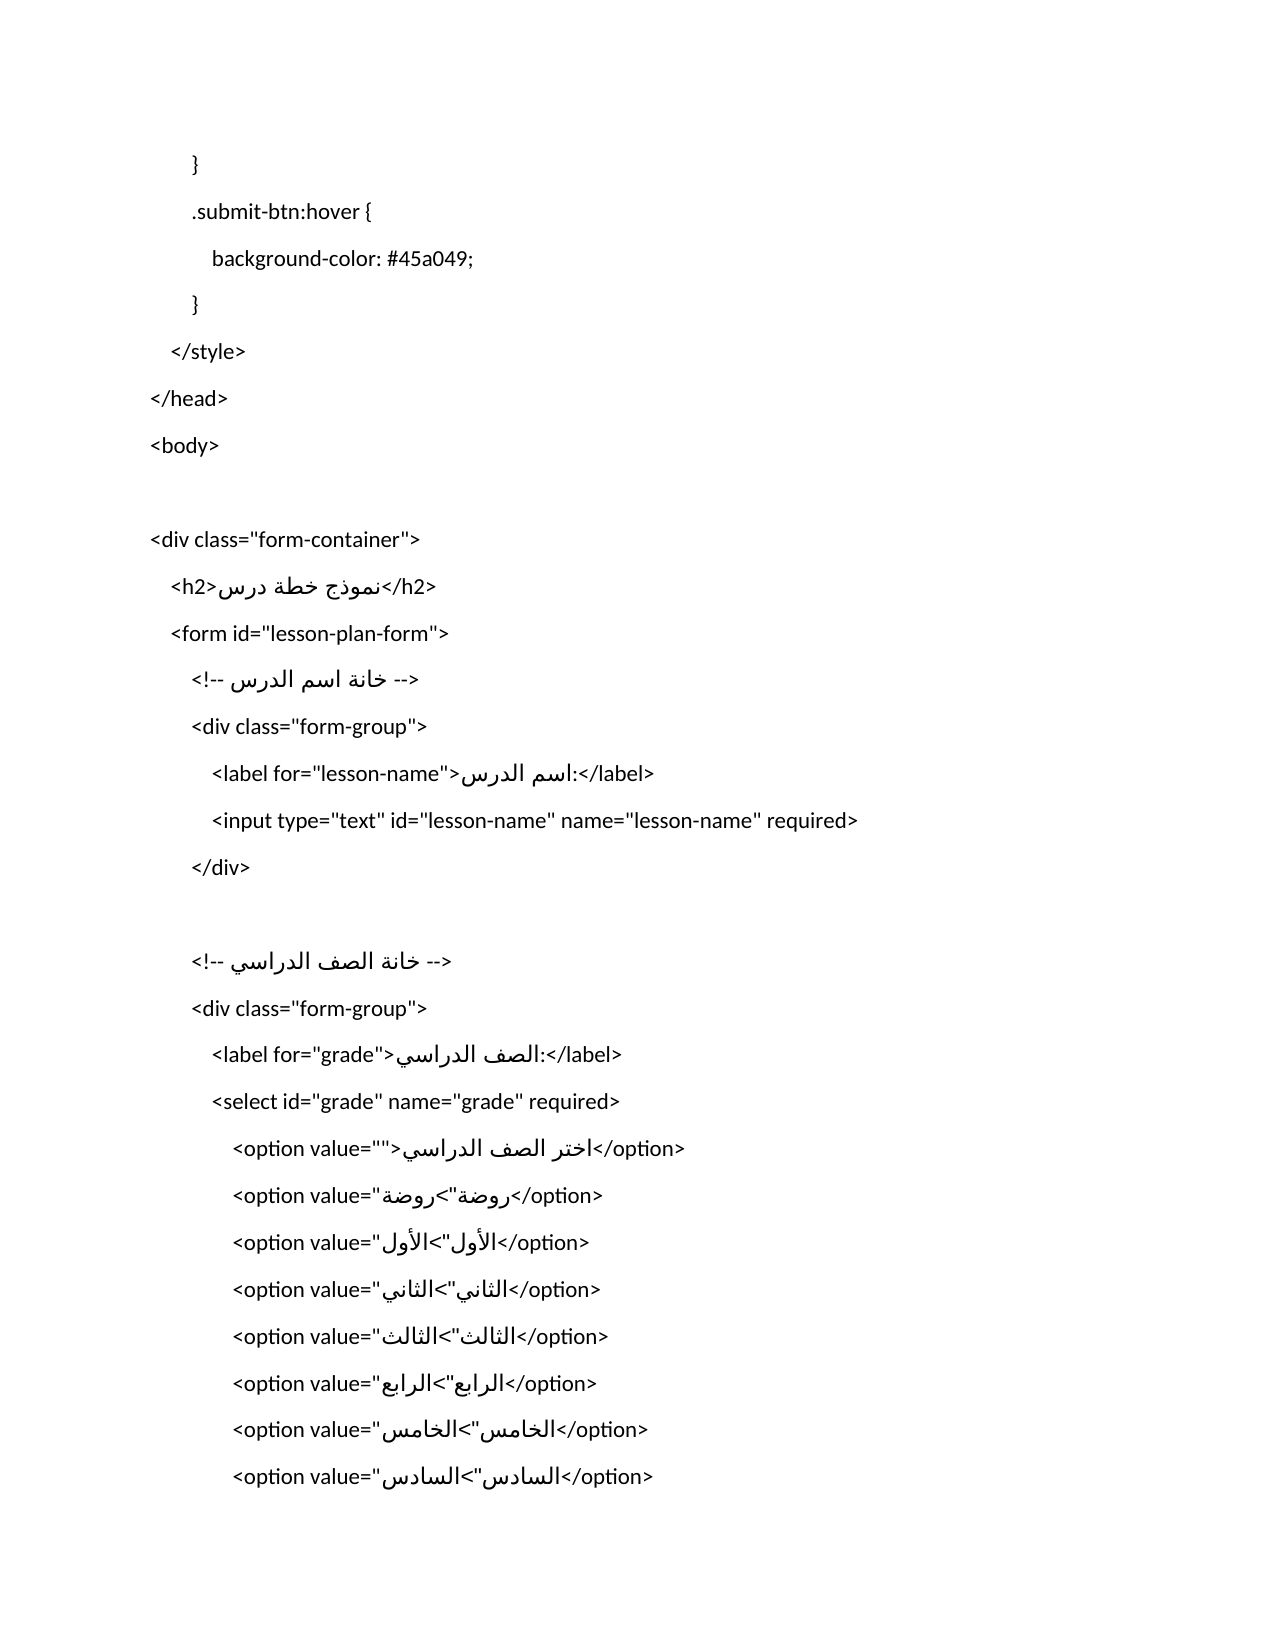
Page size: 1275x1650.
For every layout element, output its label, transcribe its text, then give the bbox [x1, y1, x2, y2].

text <form id="lesson-plan-form"> [150, 619, 1125, 647]
text } [150, 150, 1125, 178]
text .submit-btn:hover { [150, 197, 1125, 225]
text <option value="الخامس">الخامس</option> [150, 1416, 1125, 1444]
text <select id="grade" name="grade" required> [150, 1087, 1125, 1116]
text <option value="الثالث">الثالث</option> [150, 1322, 1125, 1350]
text <input type="text" id="lesson-name" name="lesson-name" required> [150, 806, 1125, 834]
text </div> [150, 853, 1125, 881]
text <option value="الأول">الأول</option> [150, 1228, 1125, 1256]
text <option value="روضة">روضة</option> [150, 1181, 1125, 1209]
text <!-- خانة اسم الدرس --> [150, 666, 1125, 694]
text <option value="">اختر الصف الدراسي</option> [150, 1134, 1125, 1162]
text <div class="form-group"> [150, 994, 1125, 1022]
text <div class="form-group"> [150, 712, 1125, 741]
text </head> [150, 384, 1125, 412]
text </style> [150, 337, 1125, 366]
text <label for="grade">الصف الدراسي:</label> [150, 1041, 1125, 1069]
text } [150, 291, 1125, 319]
text <h2>نموذج خطة درس</h2> [150, 572, 1125, 600]
text <option value="السادس">السادس</option> [150, 1462, 1125, 1491]
text <div class="form-container"> [150, 525, 1125, 553]
text <option value="الثاني">الثاني</option> [150, 1275, 1125, 1303]
text <label for="lesson-name">اسم الدرس:</label> [150, 759, 1125, 787]
text <option value="الرابع">الرابع</option> [150, 1369, 1125, 1397]
text background-color: #45a049; [150, 244, 1125, 272]
text <!-- خانة الصف الدراسي --> [150, 947, 1125, 975]
text <body> [150, 431, 1125, 459]
